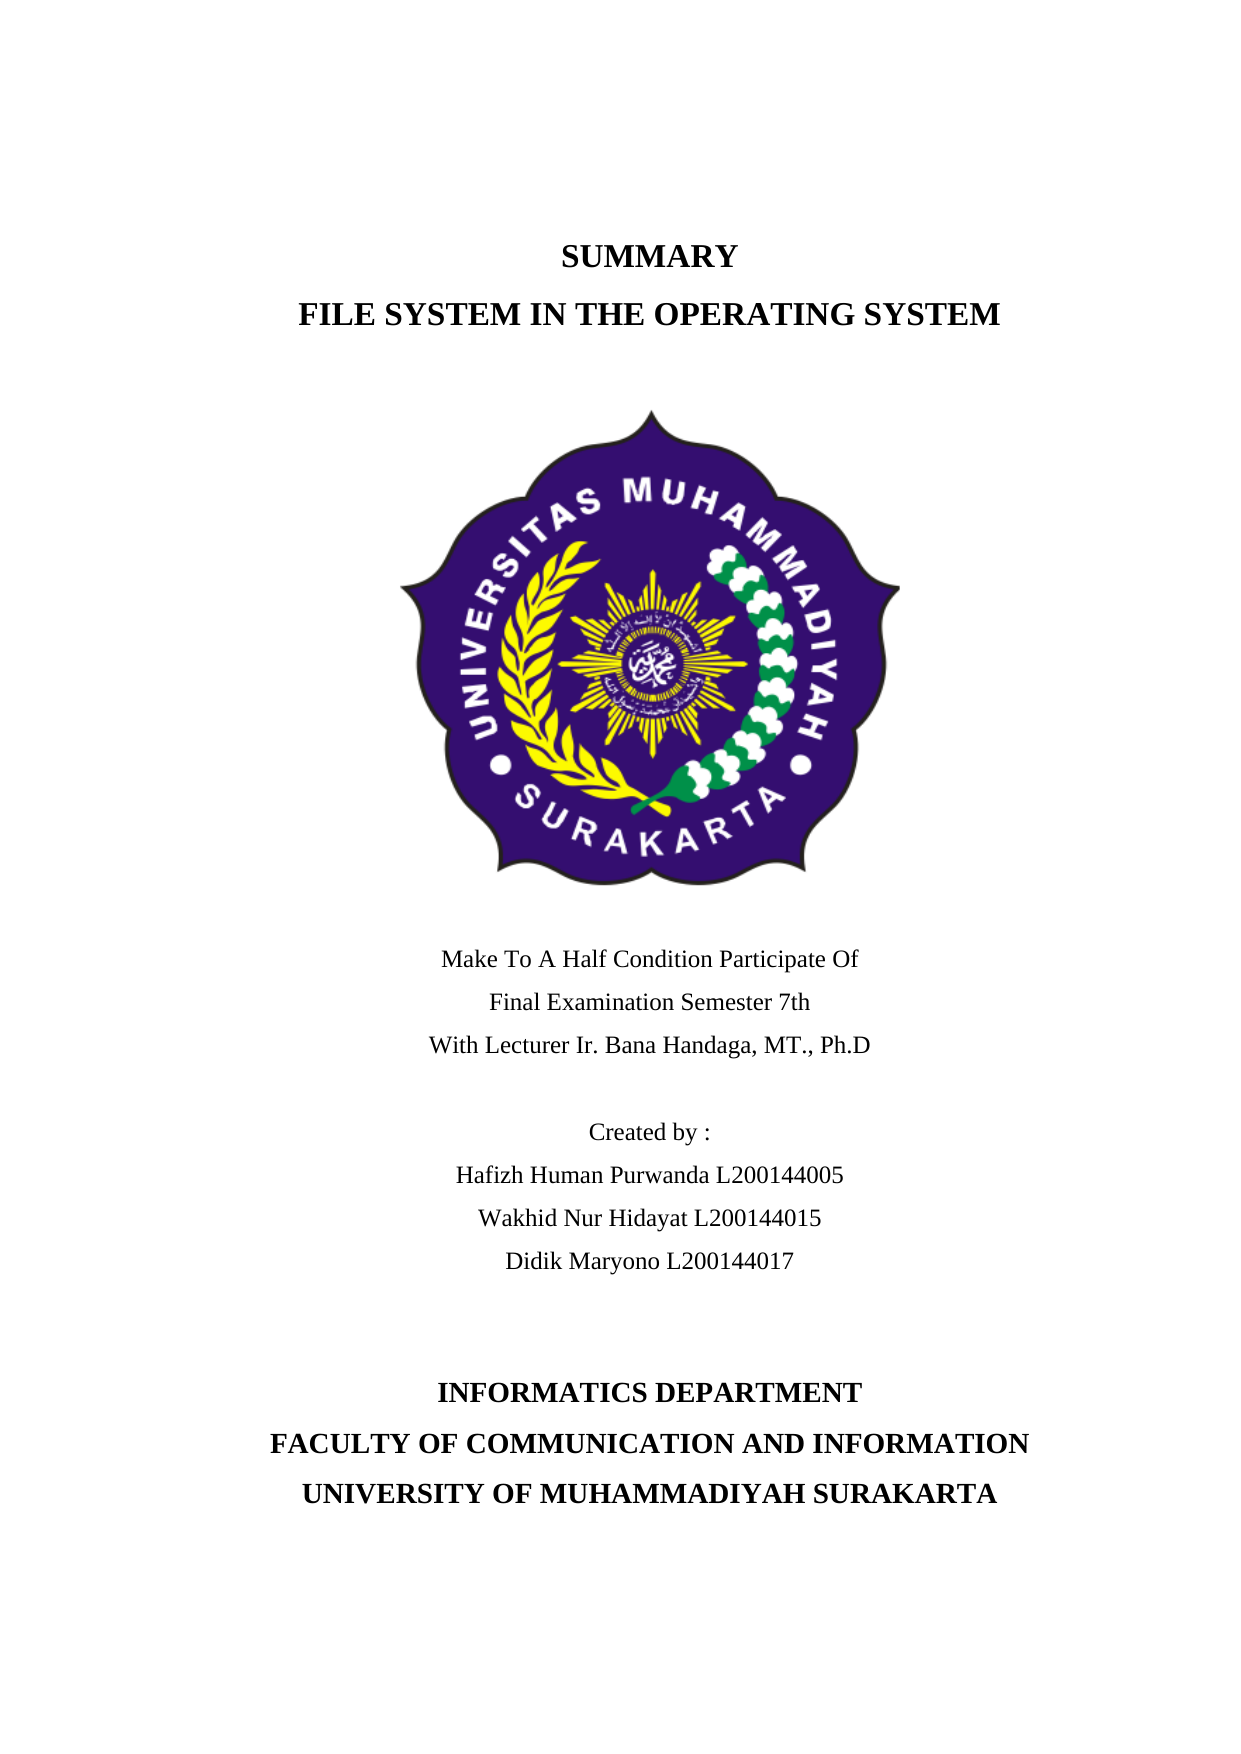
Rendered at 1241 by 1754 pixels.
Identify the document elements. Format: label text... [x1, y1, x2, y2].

picture [399, 408, 900, 888]
text FILE SYSTEM IN THE OPERATING SYSTEM [236, 294, 1063, 332]
text SUMMARY [236, 236, 1063, 274]
text Make To A Half Condition Participate Of [236, 944, 1063, 973]
text Didik Maryono L200144017 [236, 1246, 1063, 1275]
text INFORMATICS DEPARTMENT [236, 1376, 1063, 1409]
text Wakhid Nur Hidayat L200144015 [236, 1203, 1063, 1232]
text Final Examination Semester 7th [236, 987, 1063, 1016]
text Hafizh Human Purwanda L200144005 [236, 1160, 1063, 1189]
text FACULTY OF COMMUNICATION AND INFORMATION [236, 1426, 1063, 1459]
text With Lecturer Ir. Bana Handaga, MT., Ph.D [236, 1031, 1063, 1059]
text UNIVERSITY OF MUHAMMADIYAH SURAKARTA [236, 1476, 1063, 1510]
text Created by : [236, 1117, 1063, 1146]
